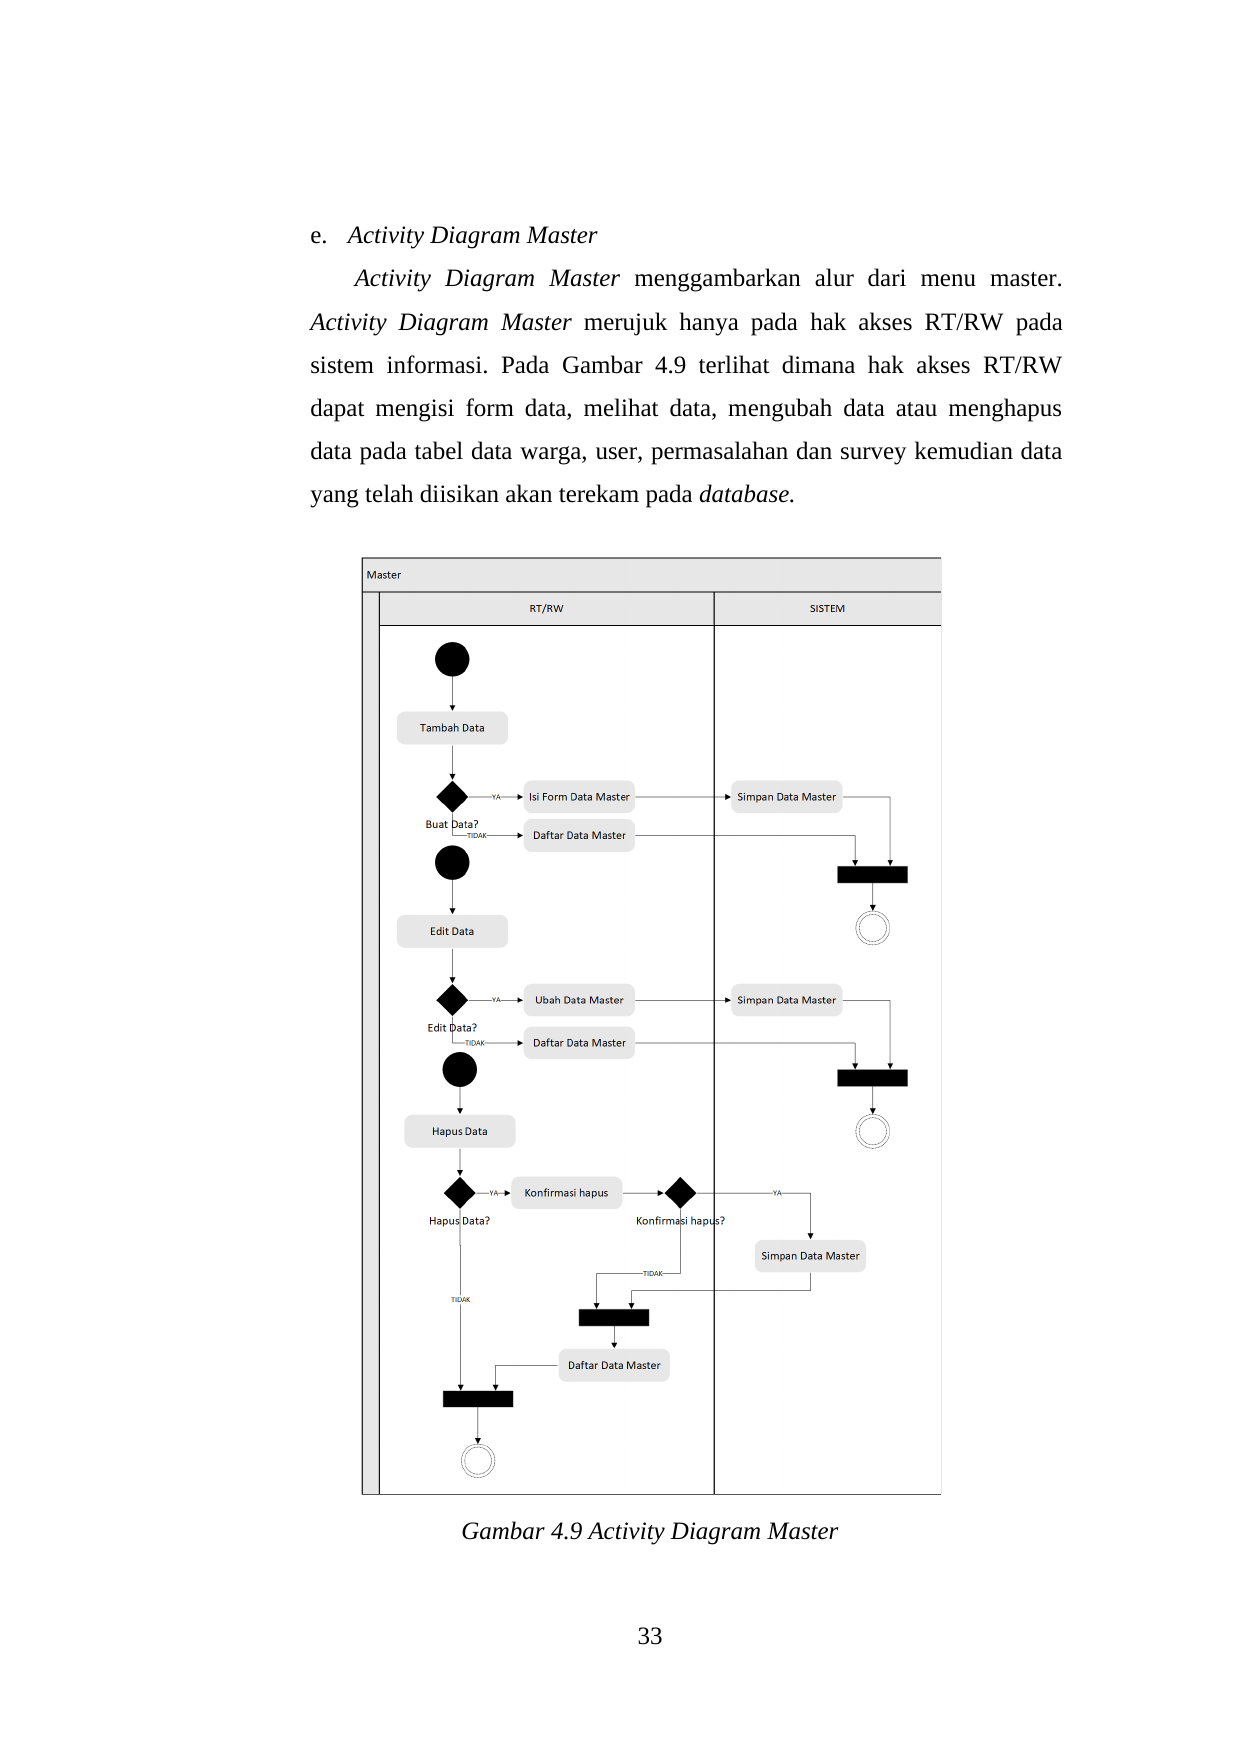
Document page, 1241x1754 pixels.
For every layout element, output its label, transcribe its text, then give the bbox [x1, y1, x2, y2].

list Activity Diagram Master menggambarkan alur dari menu master. Activity Diagram Master merujuk hanya pada hak akses RT/RW pada sistem informasi. Pada Gambar 4.9 terlihat dimana hak akses RT/RW dapat mengisi form data, melihat data, mengubah data atau menghapus data pada tabel data warga, user, permasalahan dan survey kemudian data yang telah diisikan akan terekam pada database. [310, 263, 1063, 508]
list Activity Diagram Master [310, 220, 1063, 249]
picture [360, 557, 942, 1495]
